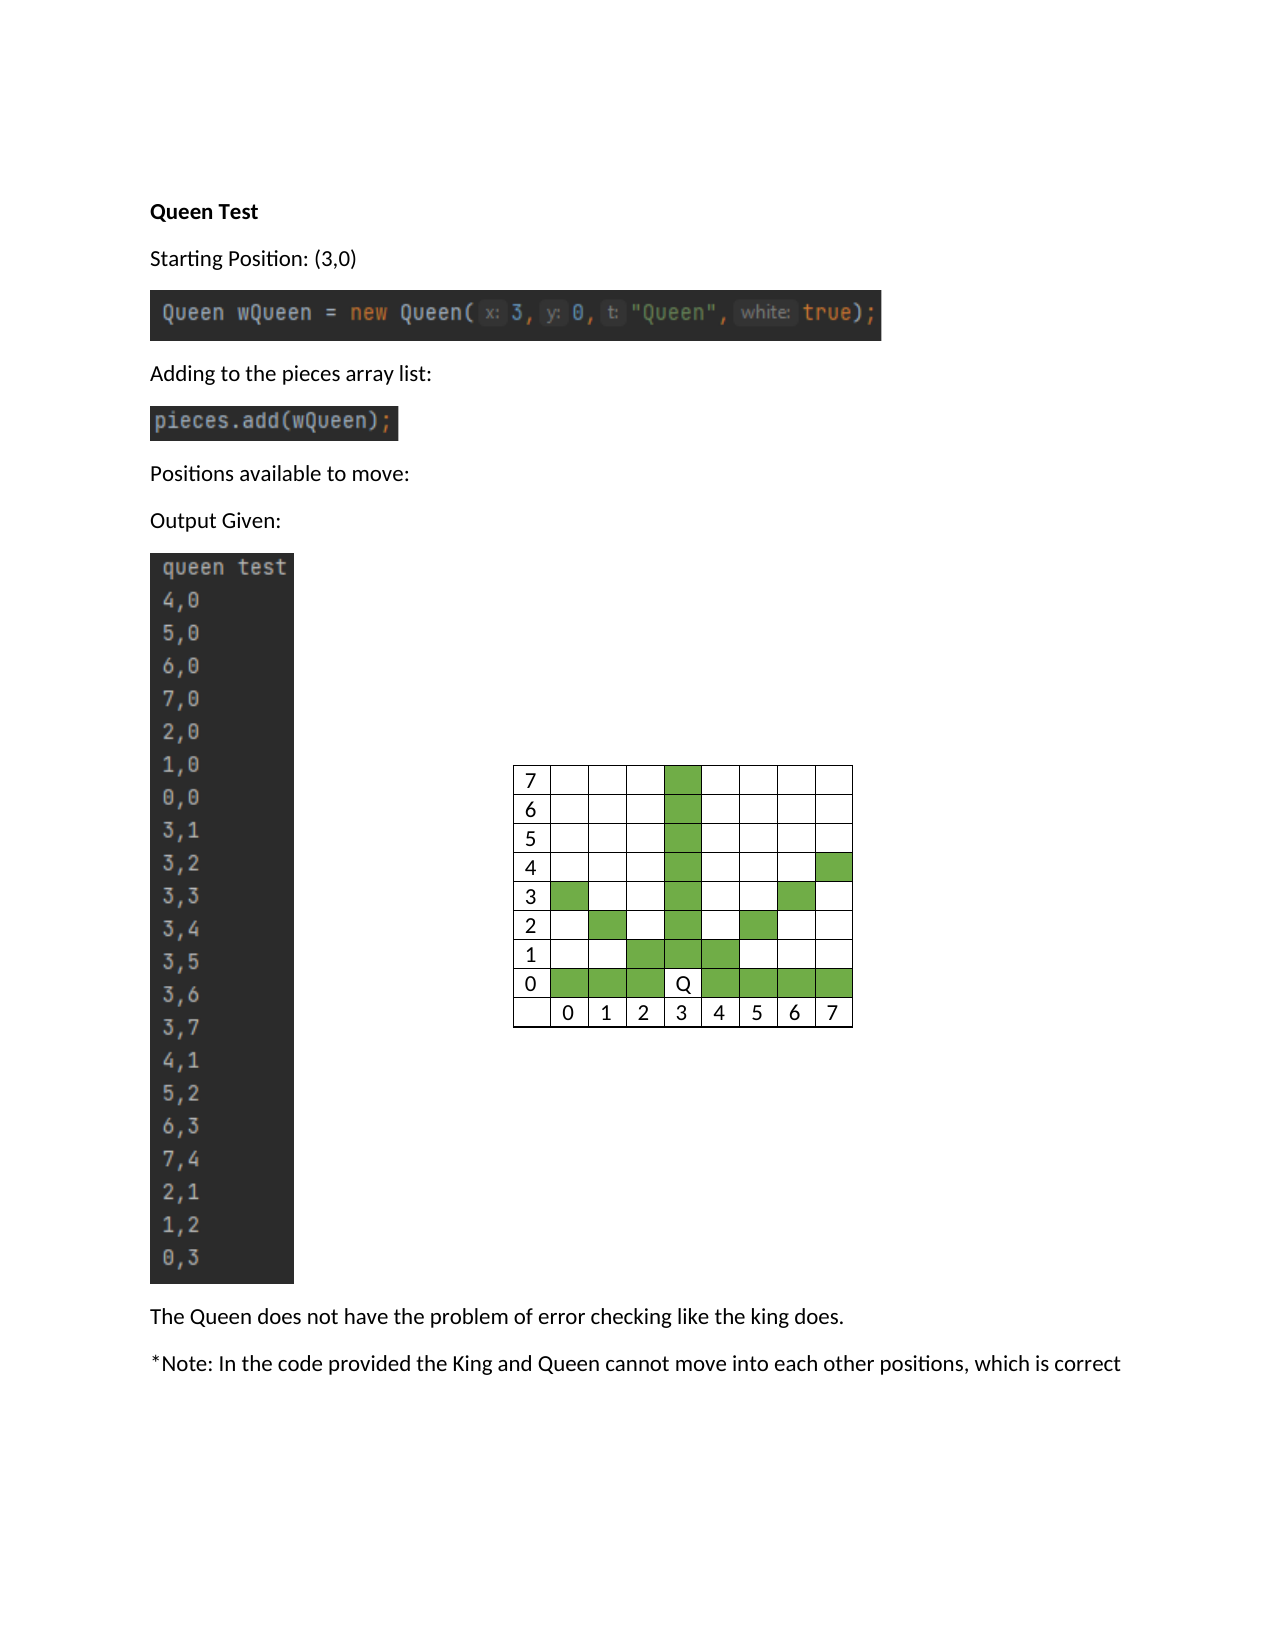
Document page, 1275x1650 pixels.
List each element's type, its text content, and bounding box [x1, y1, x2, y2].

table_cell [514, 998, 550, 1026]
table_cell 2 [627, 998, 664, 1026]
table_cell [816, 795, 852, 823]
table_cell 4 [702, 998, 739, 1026]
table_header [589, 766, 626, 794]
table_header [778, 766, 815, 794]
text Positions available to move: [150, 459, 1125, 488]
table_cell [778, 824, 815, 852]
table_cell [665, 940, 701, 968]
table_cell [551, 882, 588, 910]
table_cell 4 [514, 853, 550, 881]
table_cell [551, 969, 588, 997]
table_cell [740, 911, 777, 939]
table_cell 2 [514, 911, 550, 939]
table_header [627, 766, 664, 794]
table_cell 5 [740, 998, 777, 1026]
table_header [816, 766, 852, 794]
table_cell [665, 795, 701, 823]
table_cell [702, 911, 739, 939]
table_cell [702, 940, 739, 968]
table_cell [551, 795, 588, 823]
table_cell [702, 795, 739, 823]
table_cell [627, 940, 664, 968]
text Starting Position: (3,0) [150, 244, 1125, 272]
table_cell [589, 969, 626, 997]
table_cell [816, 824, 852, 852]
table_cell [778, 795, 815, 823]
table_cell 3 [665, 998, 701, 1026]
table_cell [665, 911, 701, 939]
table_cell [778, 853, 815, 881]
table_cell [589, 911, 626, 939]
table_cell [702, 853, 739, 881]
table_cell 0 [551, 998, 588, 1026]
table_cell [551, 911, 588, 939]
table_header [665, 766, 701, 794]
table_cell [627, 824, 664, 852]
table_cell [551, 940, 588, 968]
table_cell [702, 969, 739, 997]
table_cell [740, 824, 777, 852]
table_cell [816, 969, 852, 997]
table_cell 6 [514, 795, 550, 823]
text The Queen does not have the problem of error checking like the king does. [150, 1302, 1125, 1330]
table_cell [778, 882, 815, 910]
table_cell [778, 969, 815, 997]
table_cell [702, 882, 739, 910]
table_cell [740, 853, 777, 881]
table_cell 6 [778, 998, 815, 1026]
picture [150, 406, 399, 441]
table_cell [816, 853, 852, 881]
table_cell [665, 853, 701, 881]
table_cell [627, 853, 664, 881]
table_cell [740, 795, 777, 823]
table_cell 1 [589, 998, 626, 1026]
table_cell [816, 940, 852, 968]
text Queen Test [150, 197, 1125, 225]
text *Note: In the code provided the King and Queen cannot move into each other positions, which is correct [150, 1349, 1125, 1377]
table_cell 3 [514, 882, 550, 910]
table_cell 0 [514, 969, 550, 997]
table_cell [627, 795, 664, 823]
table_cell 1 [514, 940, 550, 968]
table_cell 7 [816, 998, 852, 1026]
table_cell [702, 824, 739, 852]
table_cell Q [665, 969, 701, 997]
table_header [551, 766, 588, 794]
table_cell [589, 795, 626, 823]
picture [150, 290, 882, 341]
table_cell [627, 882, 664, 910]
picture [150, 553, 294, 1284]
table_cell [627, 969, 664, 997]
table_cell [740, 940, 777, 968]
table_cell [589, 853, 626, 881]
table_cell [589, 940, 626, 968]
table_cell [740, 882, 777, 910]
table_header [702, 766, 739, 794]
table_cell [740, 969, 777, 997]
table_header [740, 766, 777, 794]
table_cell [778, 911, 815, 939]
table_cell [551, 853, 588, 881]
table_header 7 [514, 766, 550, 794]
table_cell [778, 940, 815, 968]
text Output Given: [150, 506, 1125, 534]
text Adding to the pieces array list: [150, 359, 1125, 387]
table_cell [589, 882, 626, 910]
table_cell 5 [514, 824, 550, 852]
table_cell [816, 882, 852, 910]
table_cell [665, 882, 701, 910]
table_cell [627, 911, 664, 939]
table_cell [551, 824, 588, 852]
table_cell [589, 824, 626, 852]
table_cell [665, 824, 701, 852]
table_cell [816, 911, 852, 939]
